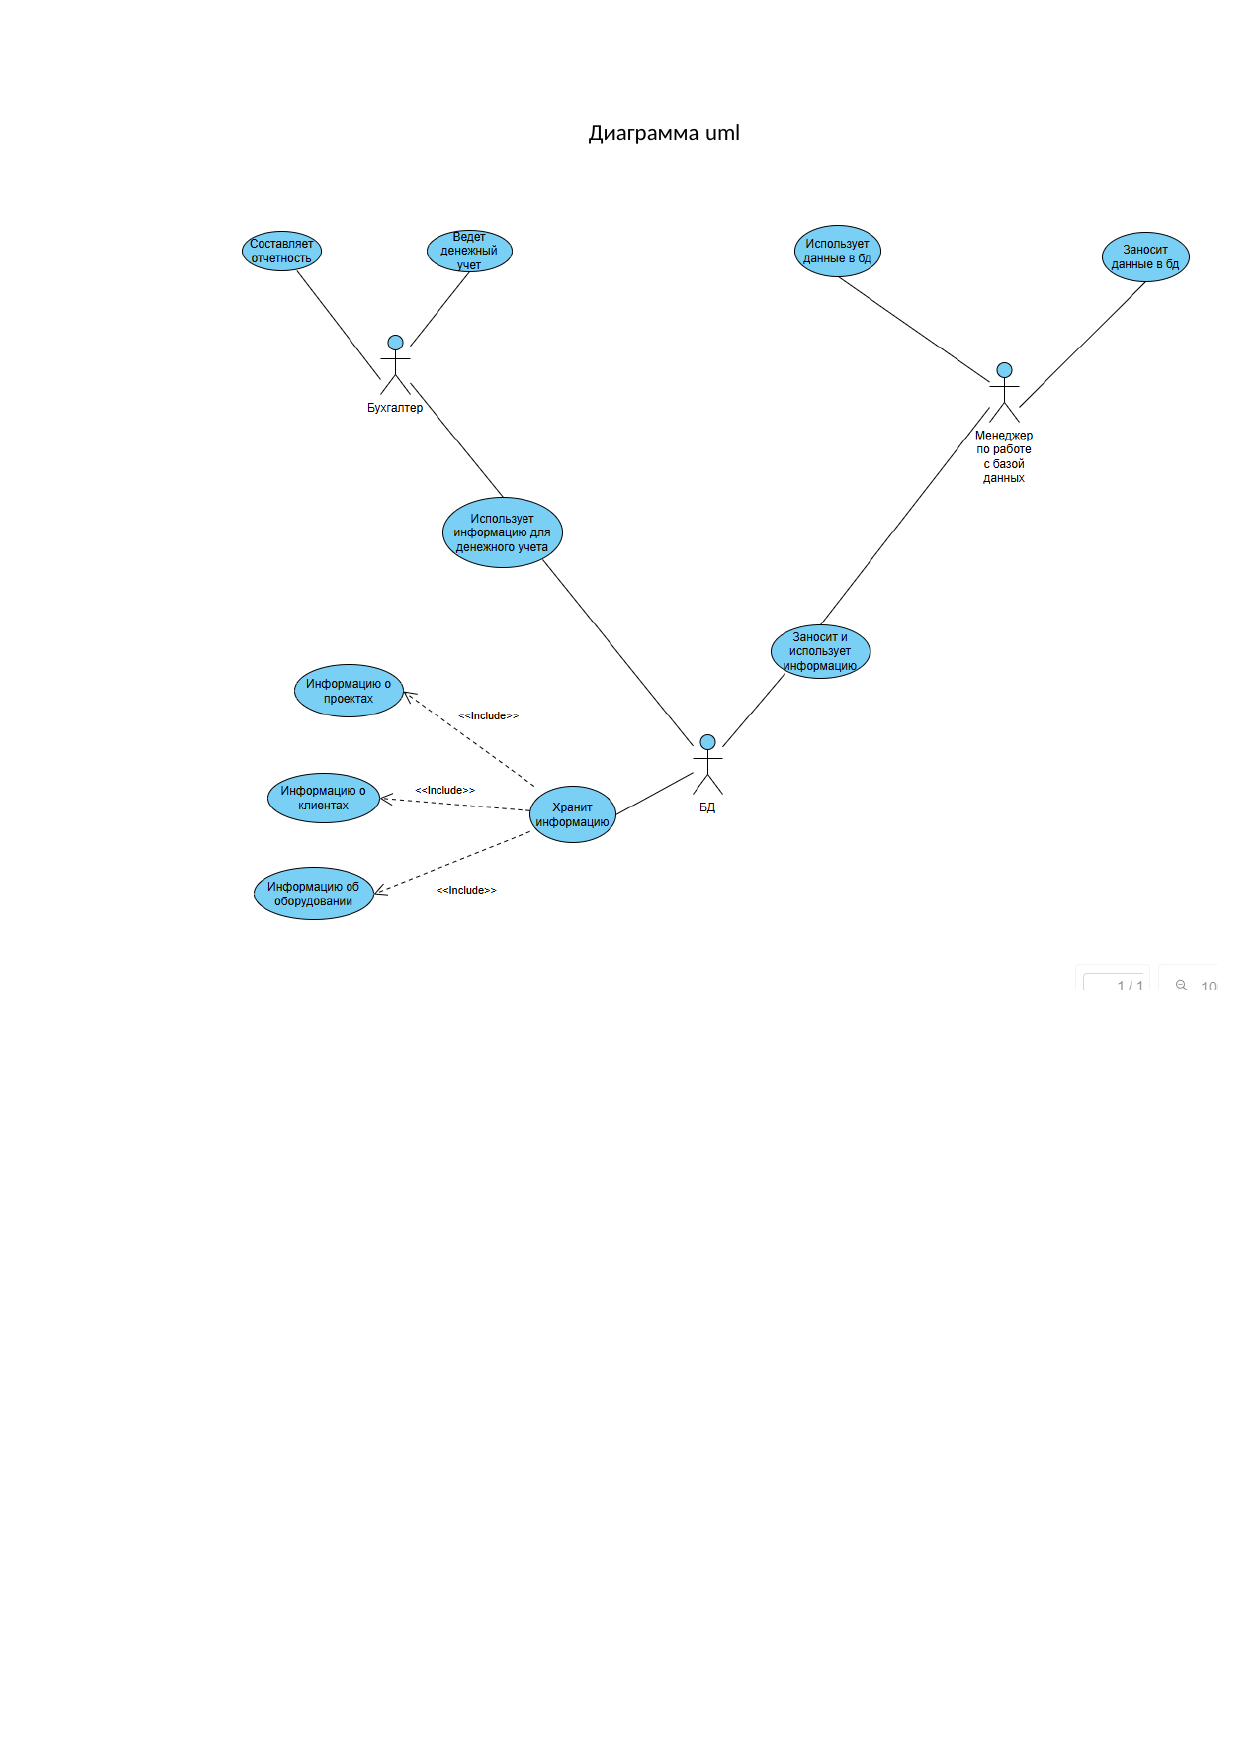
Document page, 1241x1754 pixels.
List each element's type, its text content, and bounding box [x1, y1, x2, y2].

picture [177, 165, 1218, 990]
text Диаграмма uml [177, 118, 1152, 146]
